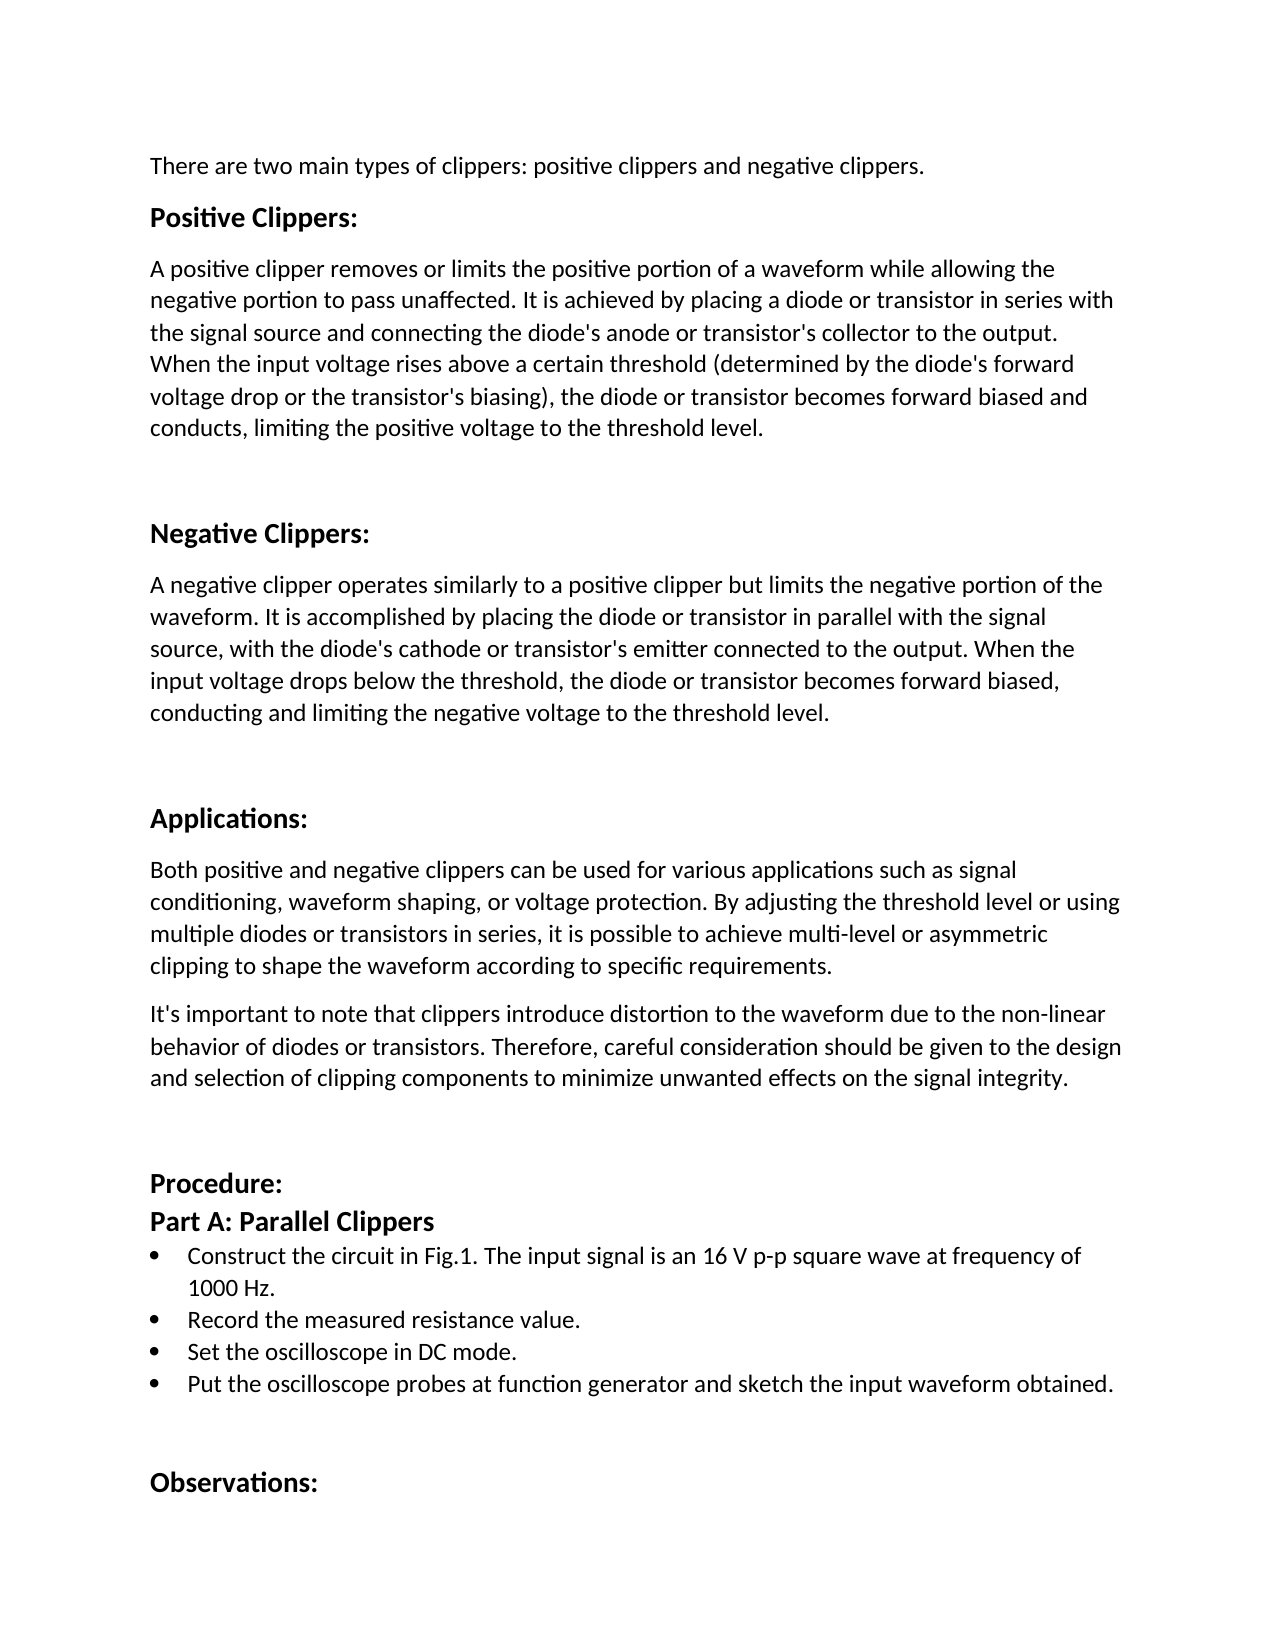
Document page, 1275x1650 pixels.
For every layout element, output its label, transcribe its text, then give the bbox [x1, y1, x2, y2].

text Negative Clippers: [150, 515, 1125, 551]
list Construct the circuit in Fig.1. The input signal is an 16 V p-p square wave at frequency of 1000 Hz. [150, 1240, 1125, 1303]
text It's important to note that clippers introduce distortion to the waveform due to the non-linear behavior of diodes or transistors. Therefore, careful consideration should be given to the design and selection of clipping components to minimize unwanted effects on the signal integrity. [150, 999, 1125, 1093]
text A positive clipper removes or limits the positive portion of a waveform while allowing the negative portion to pass unaffected. It is achieved by placing a diode or transistor in series with the signal source and connecting the diode's anode or transistor's collector to the output. When the input voltage rises above a certain threshold (determined by the diode's forward voltage drop or the transistor's biasing), the diode or transistor becomes forward biased and conducts, limiting the positive voltage to the threshold level. [150, 253, 1125, 443]
list Set the oscilloscope in DC mode. [150, 1336, 1125, 1367]
list Part A: Parallel Clippers [150, 1203, 1125, 1238]
text A negative clipper operates similarly to a positive clipper but limits the negative portion of the waveform. It is accomplished by placing the diode or transistor in parallel with the signal source, with the diode's cathode or transistor's emitter connected to the output. When the input voltage drops below the threshold, the diode or transistor becomes forward biased, conducting and limiting the negative voltage to the threshold level. [150, 569, 1125, 728]
text There are two main types of clippers: positive clippers and negative clippers. [150, 150, 1125, 181]
list Observations: [150, 1464, 1125, 1499]
text Positive Clippers: [150, 199, 1125, 234]
text Applications: [150, 800, 1125, 836]
list Put the oscilloscope probes at function generator and sketch the input waveform obtained. [150, 1368, 1125, 1398]
list Record the measured resistance value. [150, 1304, 1125, 1334]
list Procedure: [150, 1165, 1125, 1201]
text Both positive and negative clippers can be used for various applications such as signal conditioning, waveform shaping, or voltage protection. By adjusting the threshold level or using multiple diodes or transistors in series, it is possible to achieve multi-level or asymmetric clipping to shape the waveform according to specific requirements. [150, 854, 1125, 981]
